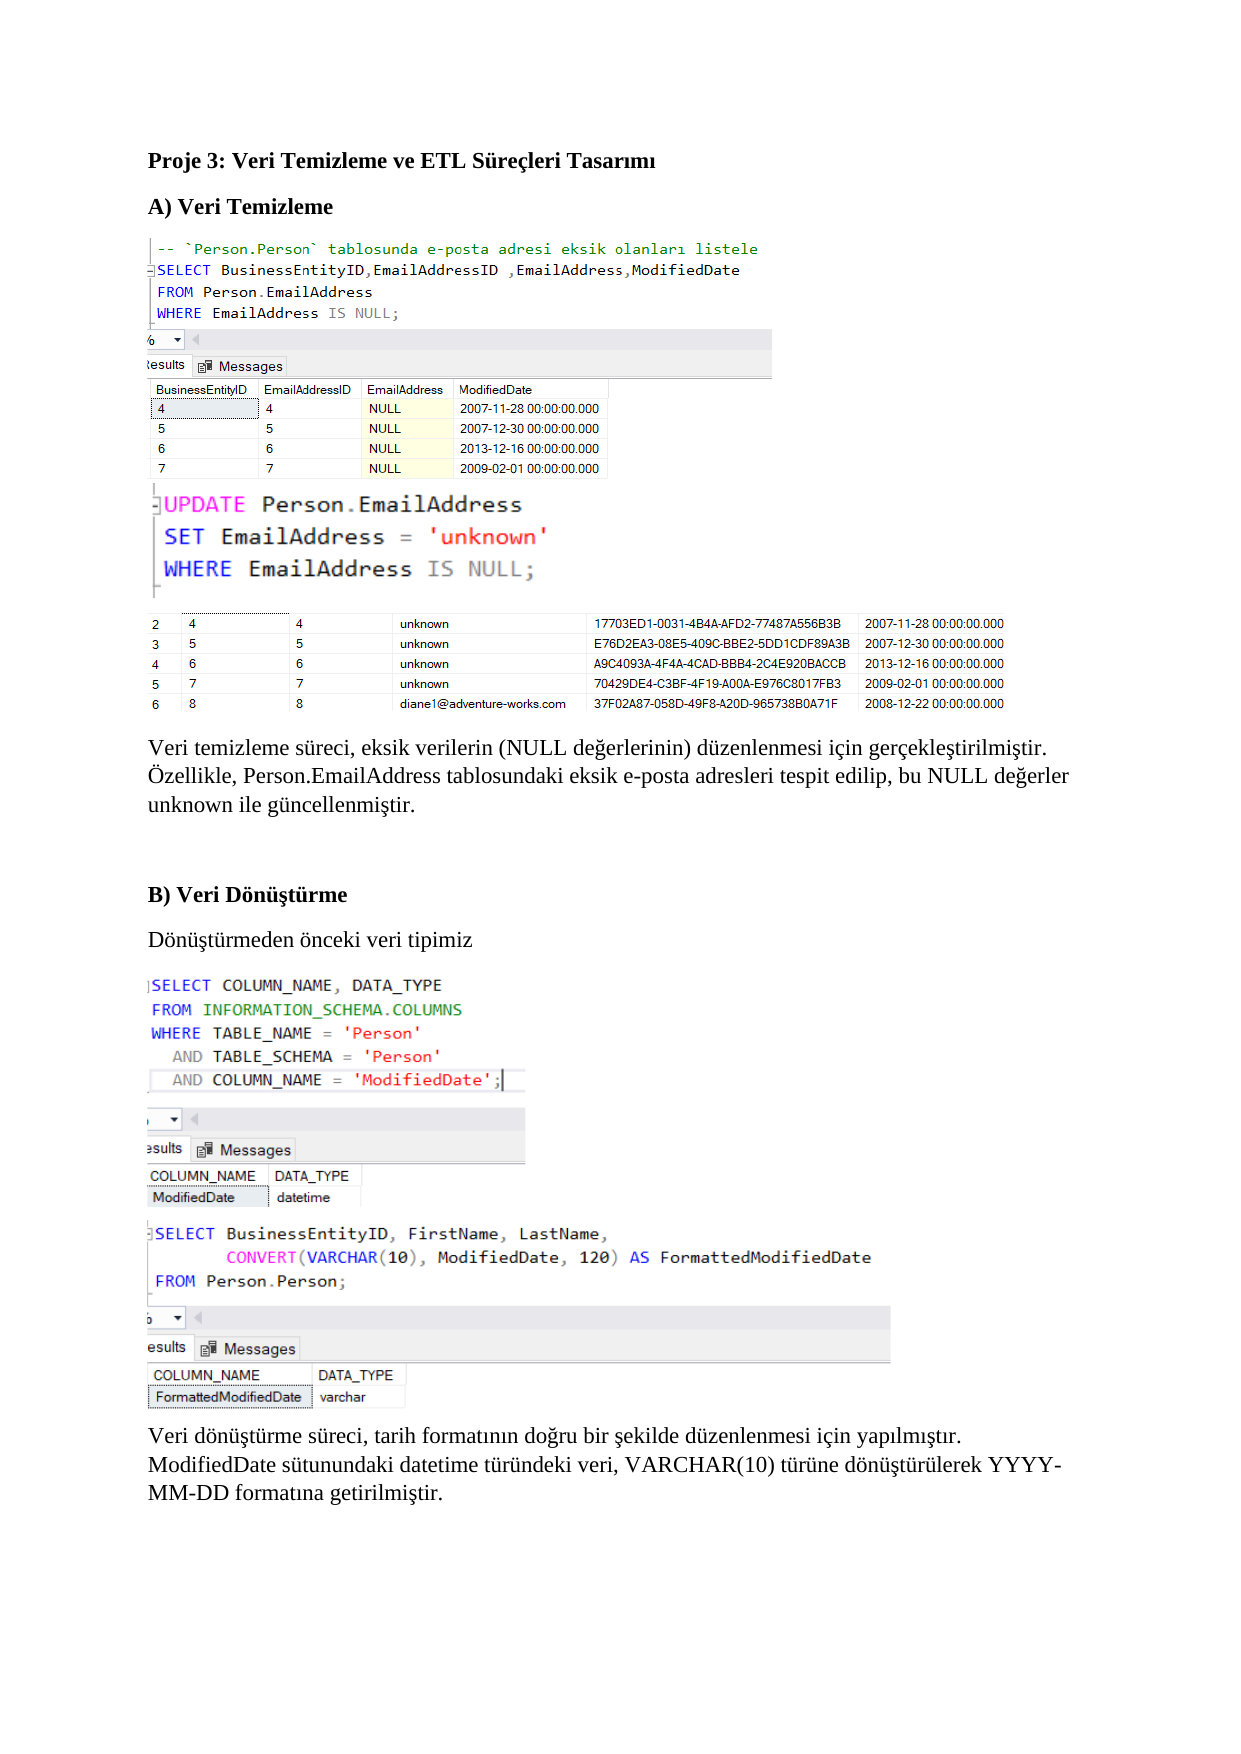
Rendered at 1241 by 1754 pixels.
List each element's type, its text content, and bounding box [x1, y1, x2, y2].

picture [147, 1220, 892, 1411]
picture [147, 972, 526, 1207]
picture [147, 613, 1003, 711]
text A) Veri Temizleme [148, 193, 1093, 219]
text Proje 3: Veri Temizleme ve ETL Süreçleri Tasarımı [148, 148, 1093, 174]
picture [152, 483, 558, 598]
text Dönüştürmeden önceki veri tipimiz [148, 926, 1093, 952]
picture [147, 238, 772, 482]
text Veri dönüştürme süreci, tarih formatının doğru bir şekilde düzenlenmesi için yapılmıştır. ModifiedDate sütunundaki datetime türündeki veri, VARCHAR(10) türüne dönüştürülerek YYYY-MM-DD formatına getirilmiştir. [148, 1422, 1093, 1506]
text Veri temizleme süreci, eksik verilerin (NULL değerlerinin) düzenlenmesi için gerçekleştirilmiştir. Özellikle, Person.EmailAddress tablosundaki eksik e-posta adresleri tespit edilip, bu NULL değerler unknown ile güncellenmiştir. [148, 734, 1093, 817]
text B) Veri Dönüştürme [148, 881, 1093, 907]
